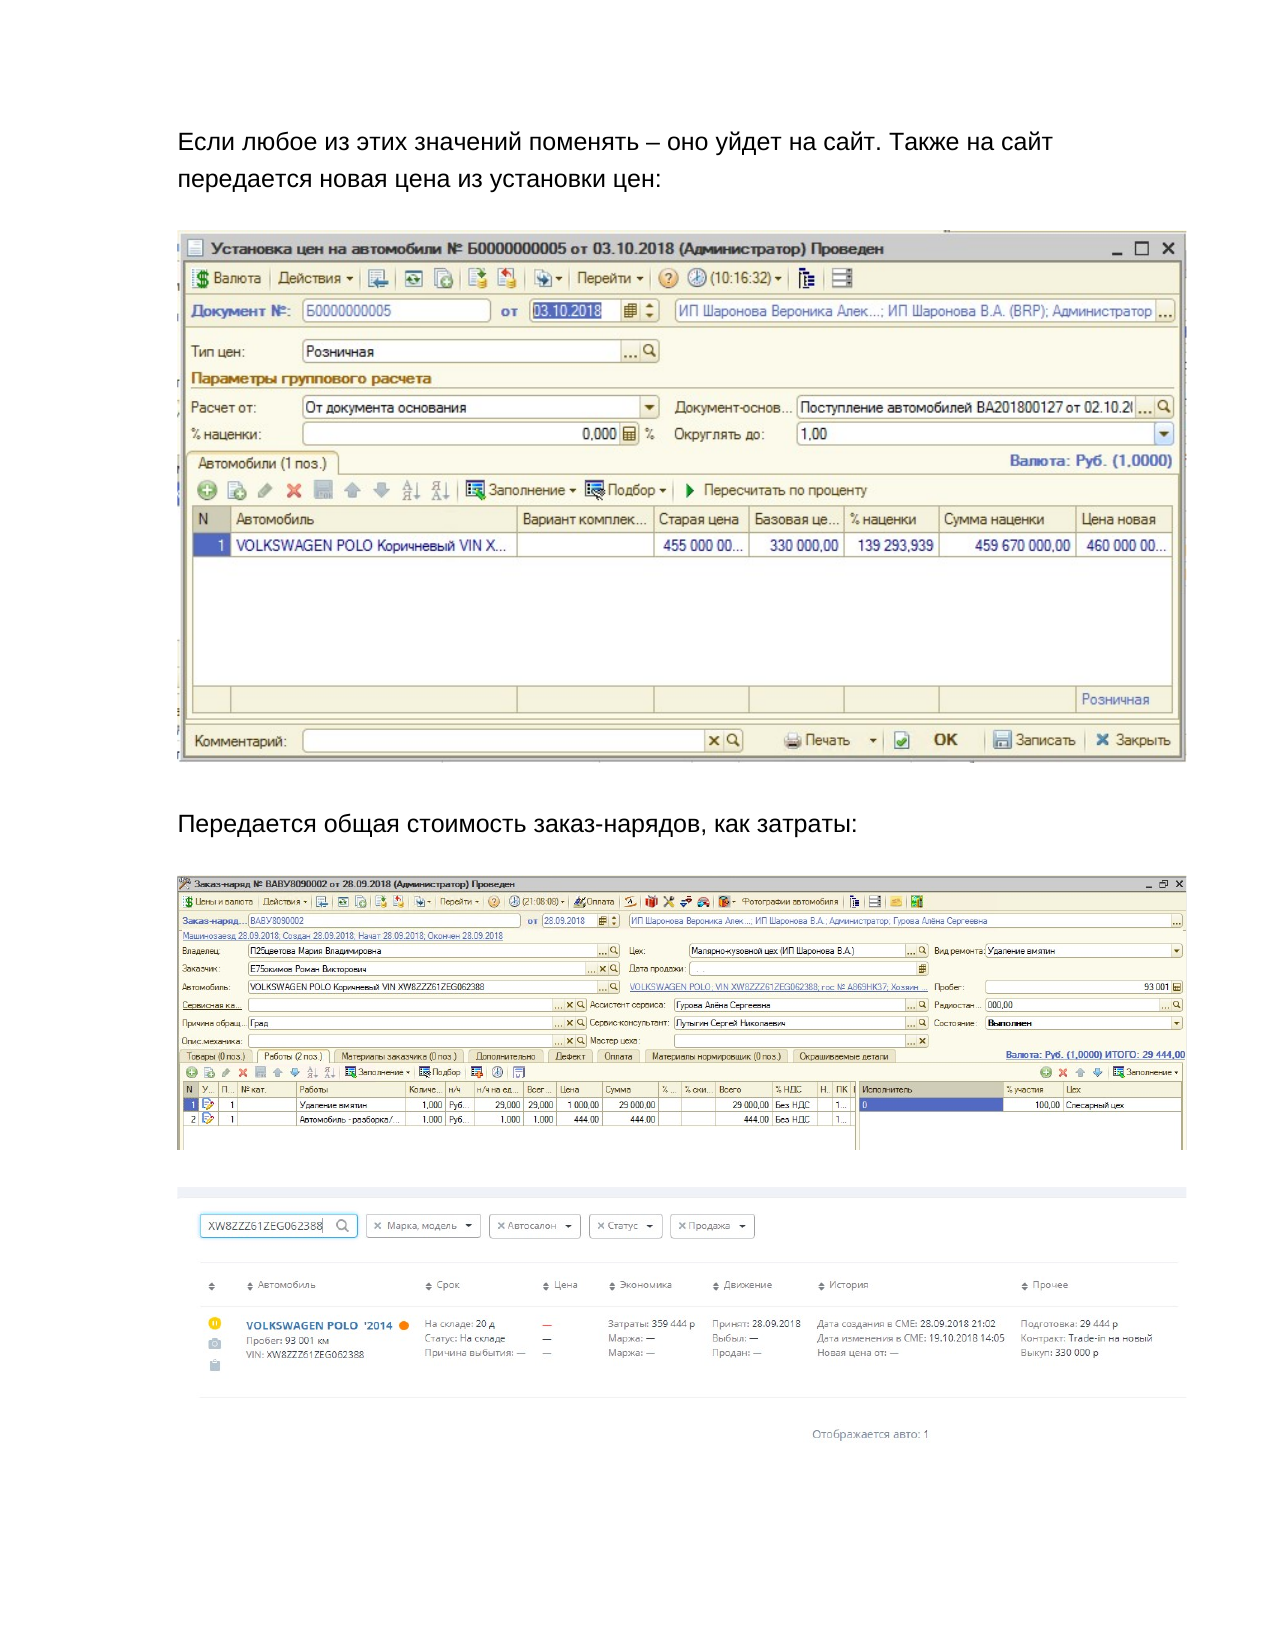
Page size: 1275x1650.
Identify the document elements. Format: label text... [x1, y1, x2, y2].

picture [177, 230, 1187, 763]
picture [177, 1187, 1187, 1461]
text Если любое из этих значений поменять – оно уйдет на сайт. Также на сайт передается новая цена из установки цен: [177, 118, 1186, 193]
text Передается общая стоимость заказ-нарядов, как затраты: [177, 800, 1186, 837]
picture [177, 875, 1187, 1150]
